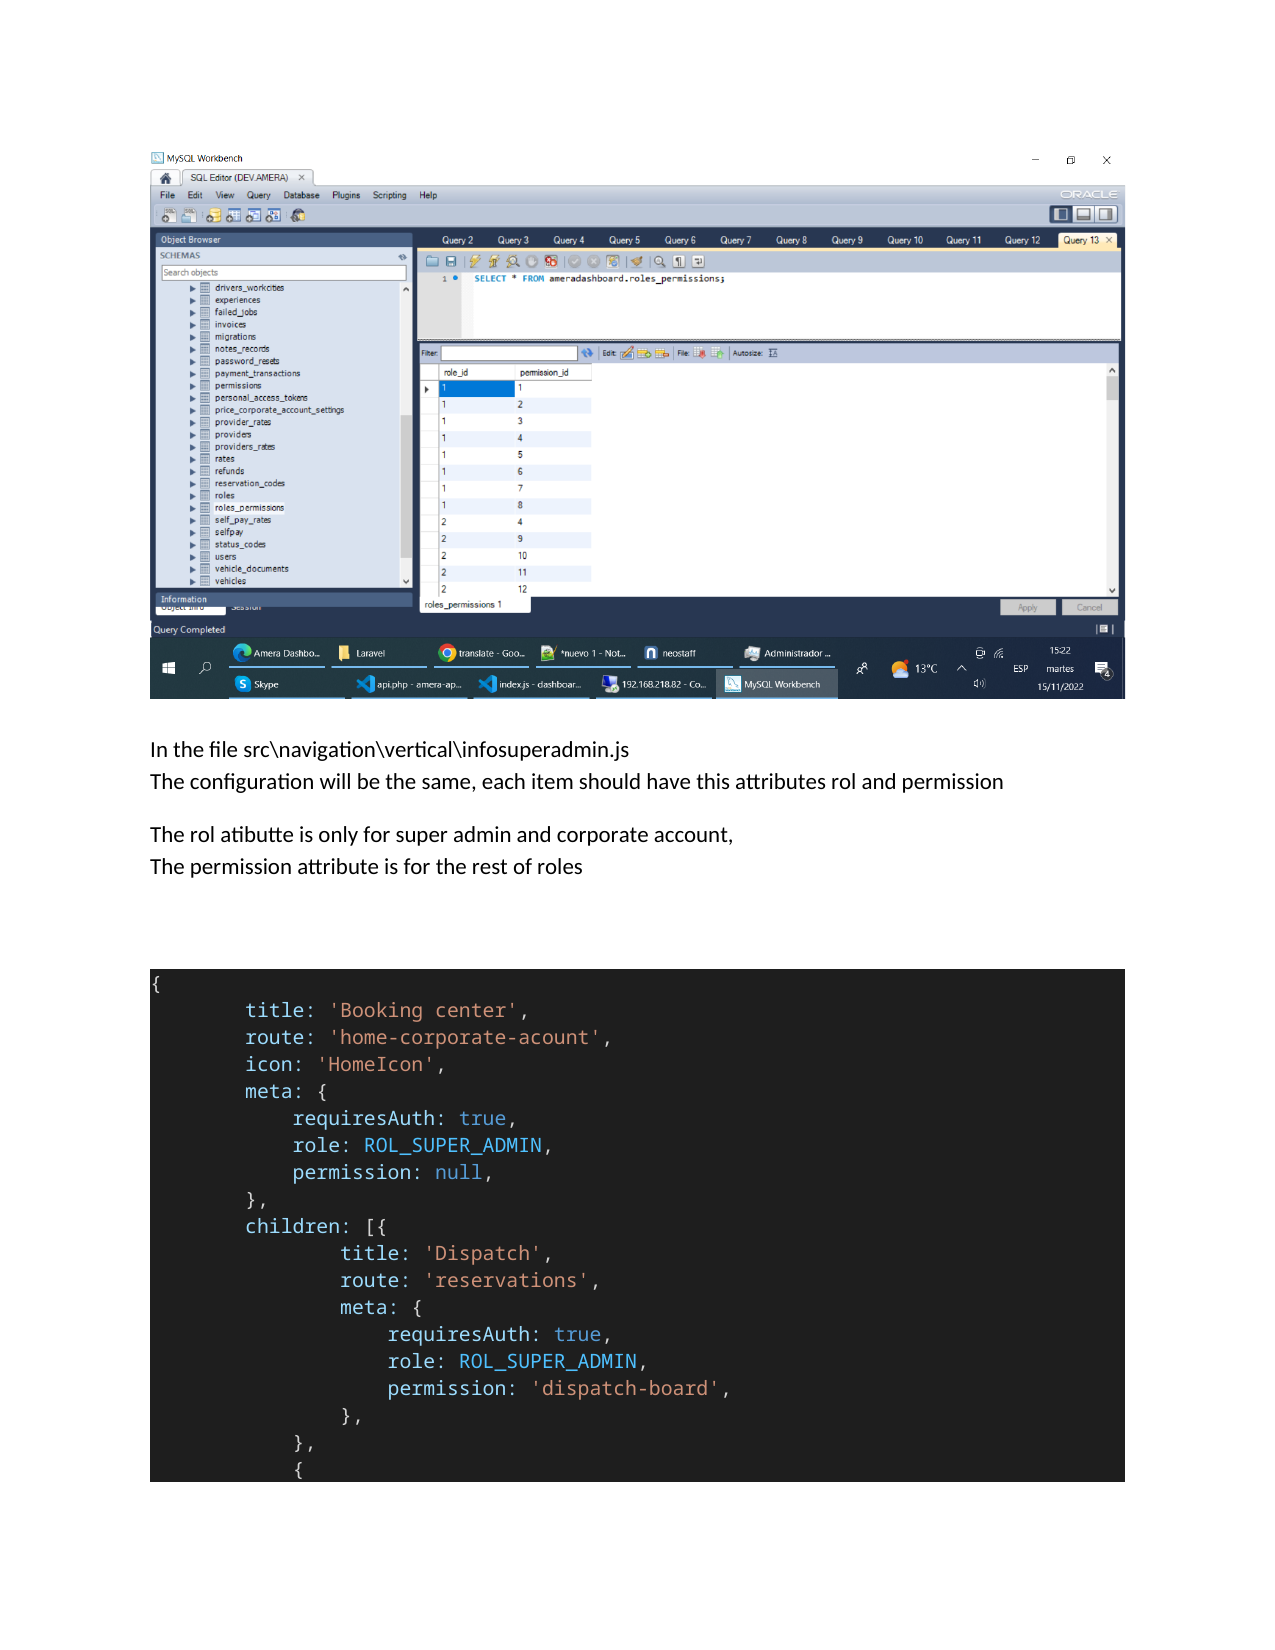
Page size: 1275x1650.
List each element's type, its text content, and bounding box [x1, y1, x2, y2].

text meta: { [150, 1077, 1125, 1104]
text role: ROL_SUPER_ADMIN, [150, 1347, 1125, 1374]
text The configuration will be the same, each item should have this attributes rol and permission [150, 767, 1125, 795]
text }, [150, 1401, 1125, 1428]
text meta: { [150, 1293, 1125, 1320]
text { [150, 969, 1125, 997]
text permission: 'dispatch-board', [150, 1374, 1125, 1401]
text route: 'reservations', [150, 1266, 1125, 1293]
text permission: null, [150, 1158, 1125, 1185]
text }, [150, 1185, 1125, 1212]
text children: [{ [150, 1212, 1125, 1239]
text route: 'home-corporate-acount', [150, 1023, 1125, 1051]
text title: 'Dispatch', [150, 1239, 1125, 1266]
text role: ROL_SUPER_ADMIN, [150, 1131, 1125, 1158]
text { [150, 1455, 1125, 1482]
text The rol atibutte is only for super admin and corporate account, [150, 820, 1125, 848]
text title: 'Booking center', [150, 997, 1125, 1023]
text requiresAuth: true, [150, 1320, 1125, 1347]
text In the file src\navigation\vertical\infosuperadmin.js [150, 735, 1125, 763]
text }, [150, 1428, 1125, 1455]
picture [150, 150, 1125, 699]
text icon: 'HomeIcon', [150, 1051, 1125, 1077]
text The permission attribute is for the rest of roles [150, 852, 1125, 880]
text requiresAuth: true, [150, 1104, 1125, 1131]
